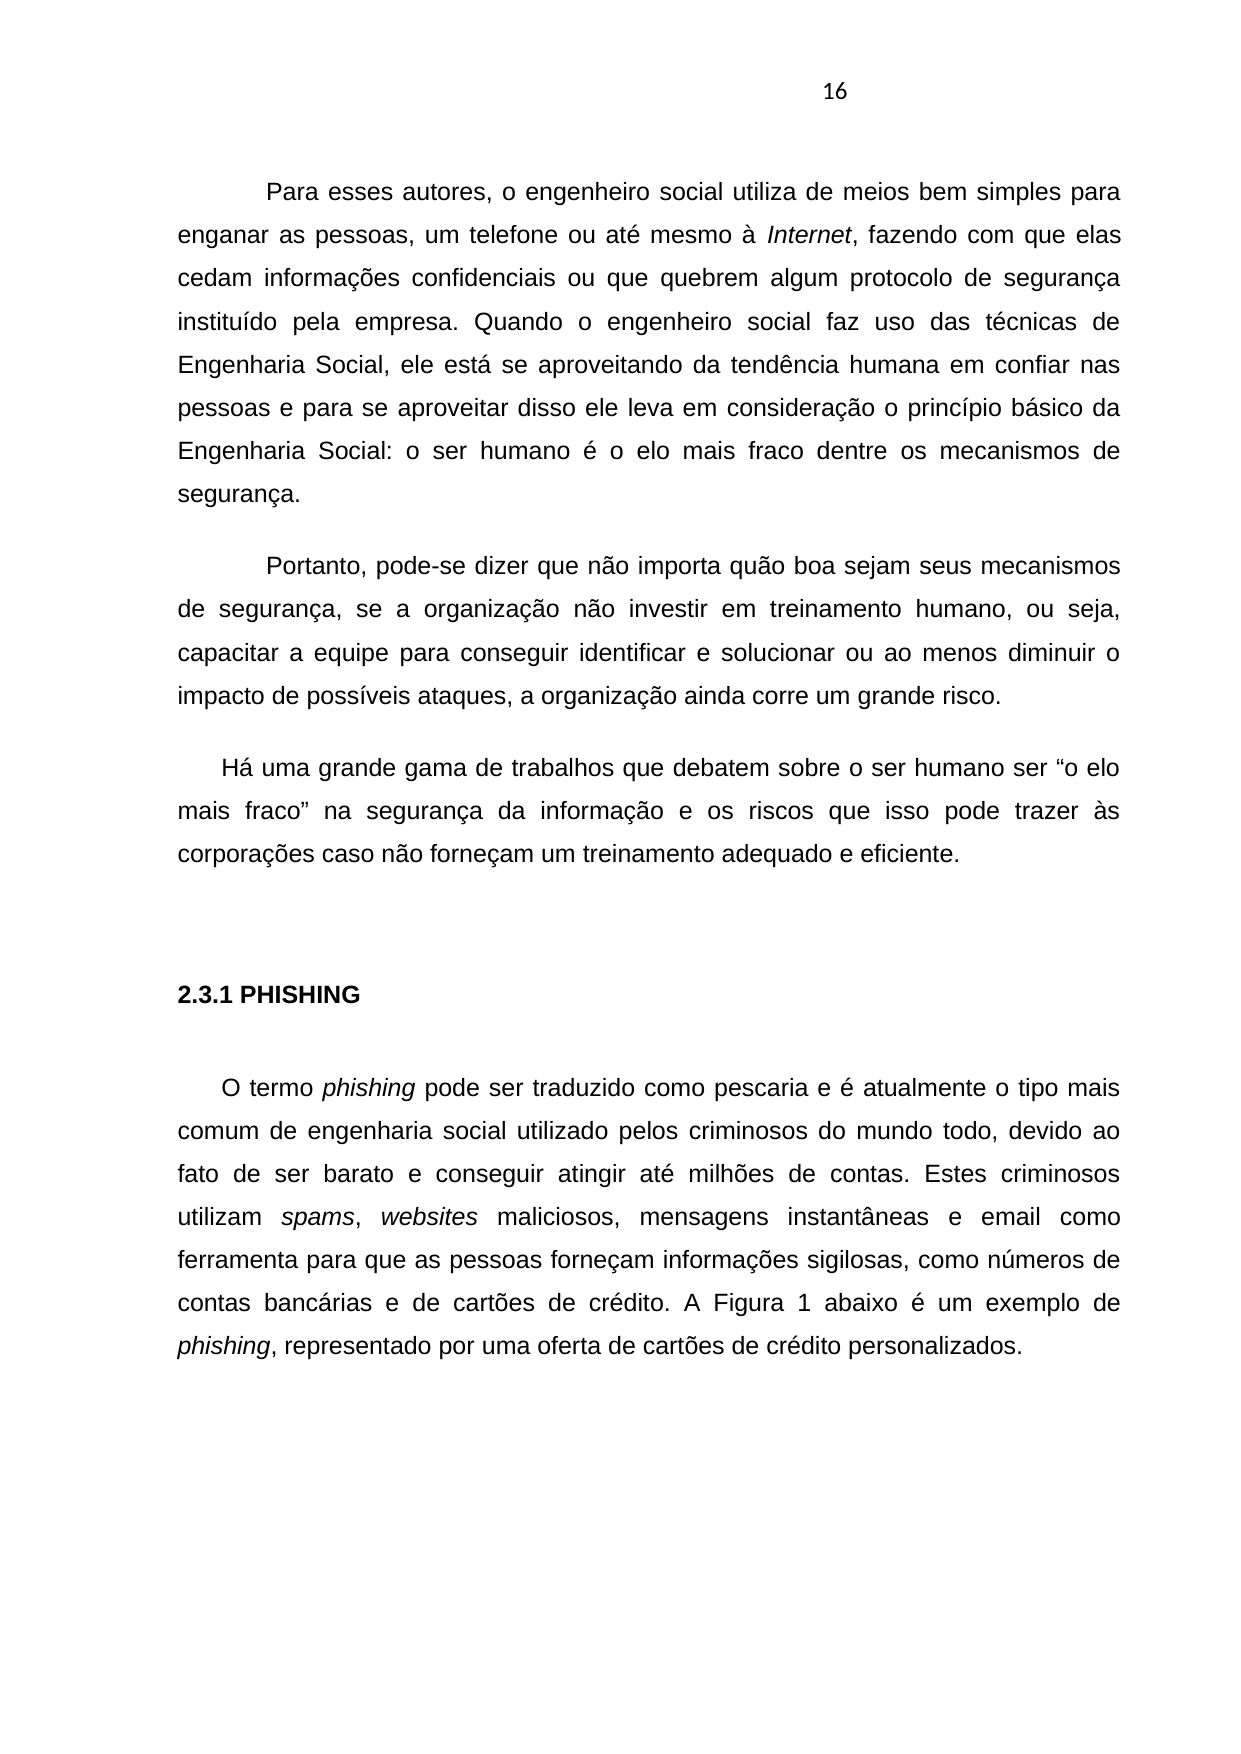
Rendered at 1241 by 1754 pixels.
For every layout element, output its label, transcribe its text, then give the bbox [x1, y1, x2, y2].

subtitle 2.3.1 PHISHING [177, 980, 1122, 1008]
text O termo phishing pode ser traduzido como pescaria e é atualmente o tipo mais comum de engenharia social utilizado pelos criminosos do mundo todo, devido ao fato de ser barato e conseguir atingir até milhões de contas. Estes criminosos utilizam spams, websites maliciosos, mensagens instantâneas e email como ferramenta para que as pessoas forneçam informações sigilosas, como números de contas bancárias e de cartões de crédito. A Figura 1 abaixo é um exemplo de phishing, representado por uma oferta de cartões de crédito personalizados. [177, 1073, 1122, 1360]
text Para esses autores, o engenheiro social utiliza de meios bem simples para enganar as pessoas, um telefone ou até mesmo à Internet, fazendo com que elas cedam informações confidenciais ou que quebrem algum protocolo de segurança instituído pela empresa. Quando o engenheiro social faz uso das técnicas de Engenharia Social, ele está se aproveitando da tendência humana em confiar nas pessoas e para se aproveitar disso ele leva em consideração o princípio básico da Engenharia Social: o ser humano é o elo mais fraco dentre os mecanismos de segurança. [177, 177, 1122, 508]
text Portanto, pode-se dizer que não importa quão boa sejam seus mecanismos de segurança, se a organização não investir em treinamento humano, ou seja, capacitar a equipe para conseguir identificar e solucionar ou ao menos diminuir o impacto de possíveis ataques, a organização ainda corre um grande risco. [177, 551, 1122, 709]
text Há uma grande gama de trabalhos que debatem sobre o ser humano ser “o elo mais fraco” na segurança da informação e os riscos que isso pode trazer às corporações caso não forneçam um treinamento adequado e eficiente. [177, 753, 1122, 868]
